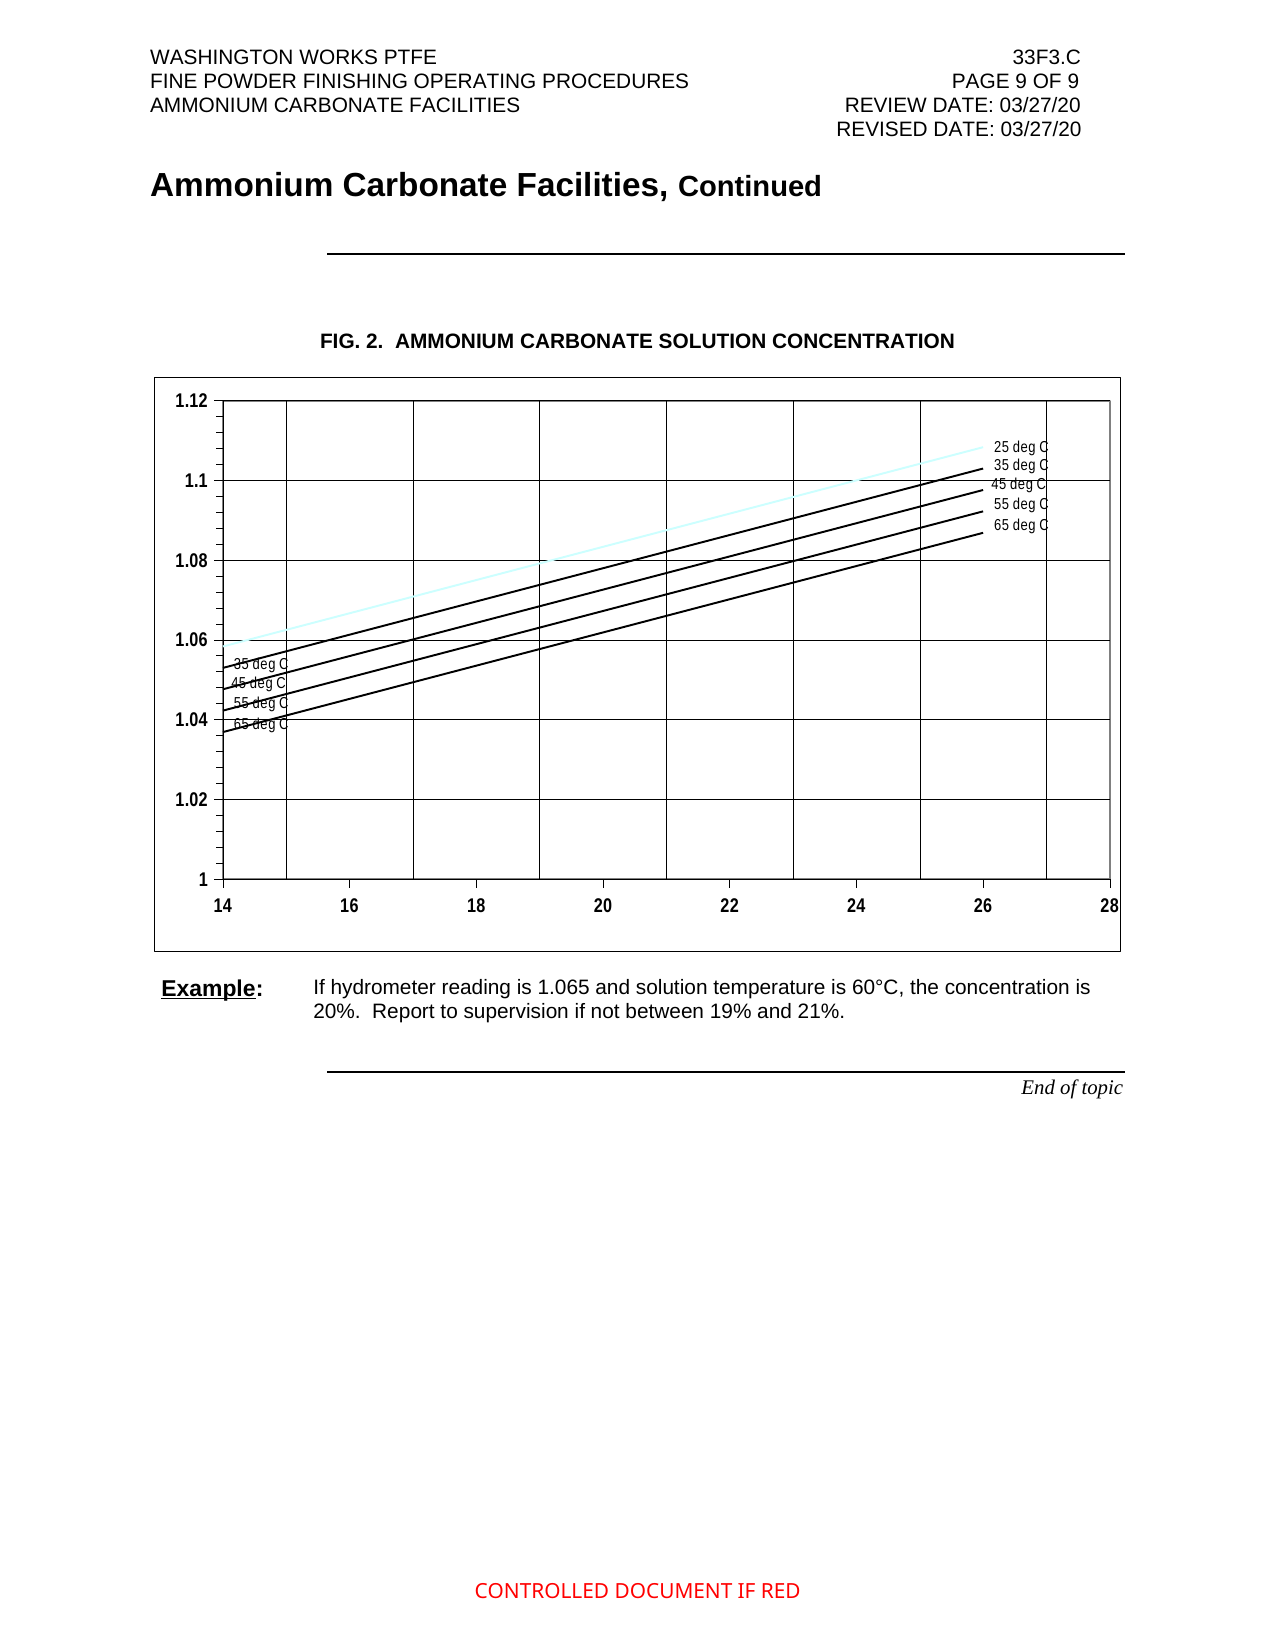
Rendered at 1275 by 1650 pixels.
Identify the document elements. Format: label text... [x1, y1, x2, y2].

table_header Example: [150, 975, 302, 1023]
table_header If hydrometer reading is 1.065 and solution temperature is 60°C, the concentration is 20%. Report to supervision if not between 19% and 21%. [302, 975, 1147, 1023]
subtitle Ammonium Carbonate Facilities, Continued [150, 165, 1125, 203]
text End of topic [327, 1073, 1125, 1099]
text FIG. 2. AMMONIUM CARBONATE SOLUTION CONCENTRATION [150, 329, 1125, 353]
